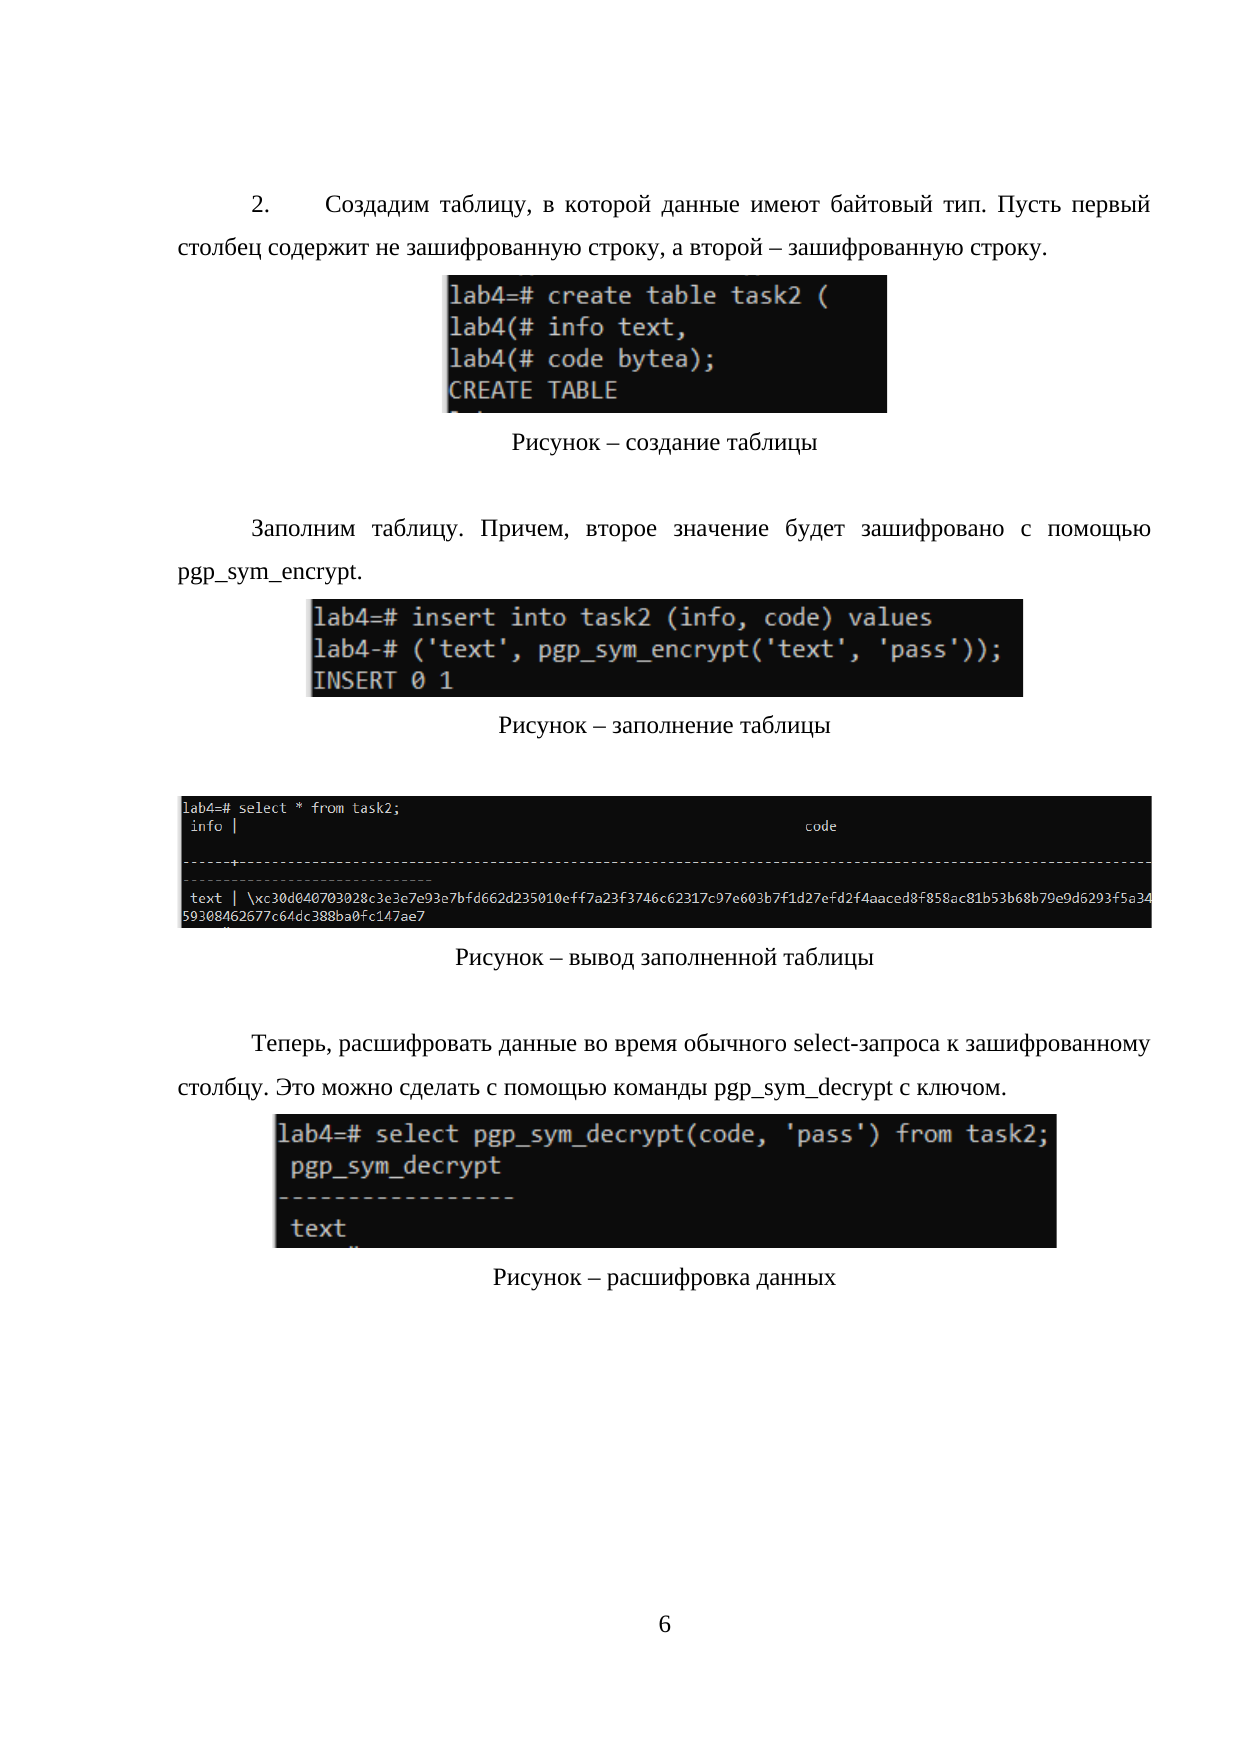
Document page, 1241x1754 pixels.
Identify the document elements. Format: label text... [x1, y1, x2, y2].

text Рисунок – заполнение таблицы [177, 711, 1152, 739]
picture [272, 1114, 1057, 1248]
text Рисунок – создание таблицы [177, 427, 1152, 456]
text Теперь, расшифровать данные во время обычного select-запроса к зашифрованному столбцу. Это можно сделать с помощью команды pgp_sym_decrypt с ключом. [177, 1028, 1152, 1100]
picture [441, 275, 888, 413]
list Создадим таблицу, в которой данные имеют байтовый тип. Пусть первый столбец содержит не зашифрованную строку, а второй – зашифрованную строку. [177, 189, 1152, 261]
picture [177, 796, 1152, 928]
text Рисунок – вывод заполненной таблицы [177, 942, 1152, 971]
text Заполним таблицу. Причем, второе значение будет зашифровано с помощью pgp_sym_encrypt. [177, 513, 1152, 585]
picture [305, 599, 1024, 697]
text Рисунок – расшифровка данных [177, 1262, 1152, 1291]
